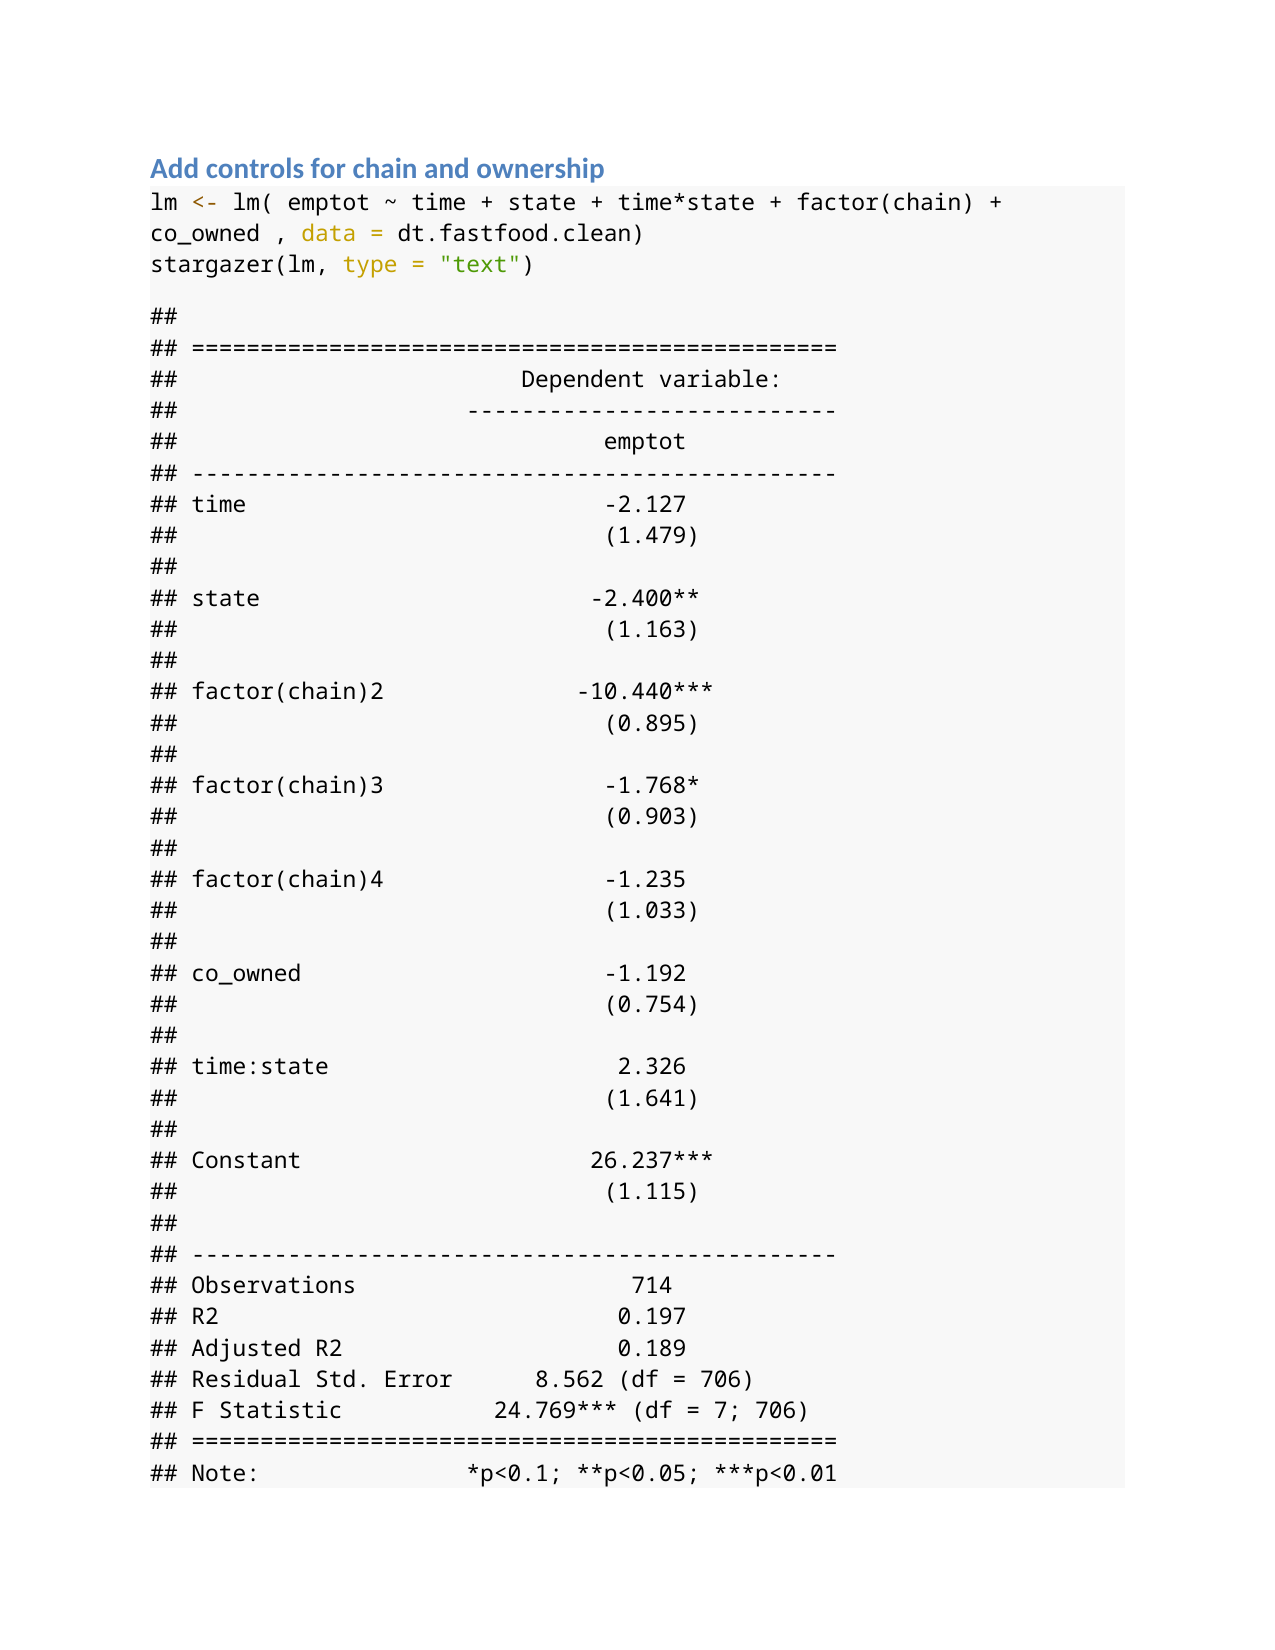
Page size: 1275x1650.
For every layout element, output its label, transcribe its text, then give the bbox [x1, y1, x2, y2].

text ## ## =============================================== ## Dependent variable: ## --------------------------- ## emptot ## ----------------------------------------------- ## time -2.127 ## (1.479) ## ## state -2.400** ## (1.163) ## ## factor(chain)2 -10.440*** ## (0.895) ## ## factor(chain)3 -1.768* ## (0.903) ## ## factor(chain)4 -1.235 ## (1.033) ## ## co_owned -1.192 ## (0.754) ## ## time:state 2.326 ## (1.641) ## ## Constant 26.237*** ## (1.115) ## ## ----------------------------------------------- ## Observations 714 ## R2 0.197 ## Adjusted R2 0.189 ## Residual Std. Error 8.562 (df = 706) ## F Statistic 24.769*** (df = 7; 706) ## =============================================== ## Note: *p<0.1; **p<0.05; ***p<0.01 [150, 300, 1125, 1488]
text lm <- lm( emptot ~ time + state + time*state + factor(chain) + co_owned , data = dt.fastfood.clean) stargazer(lm, type = "text") [535, 186, 1125, 279]
subtitle Add controls for chain and ownership [150, 150, 1125, 186]
